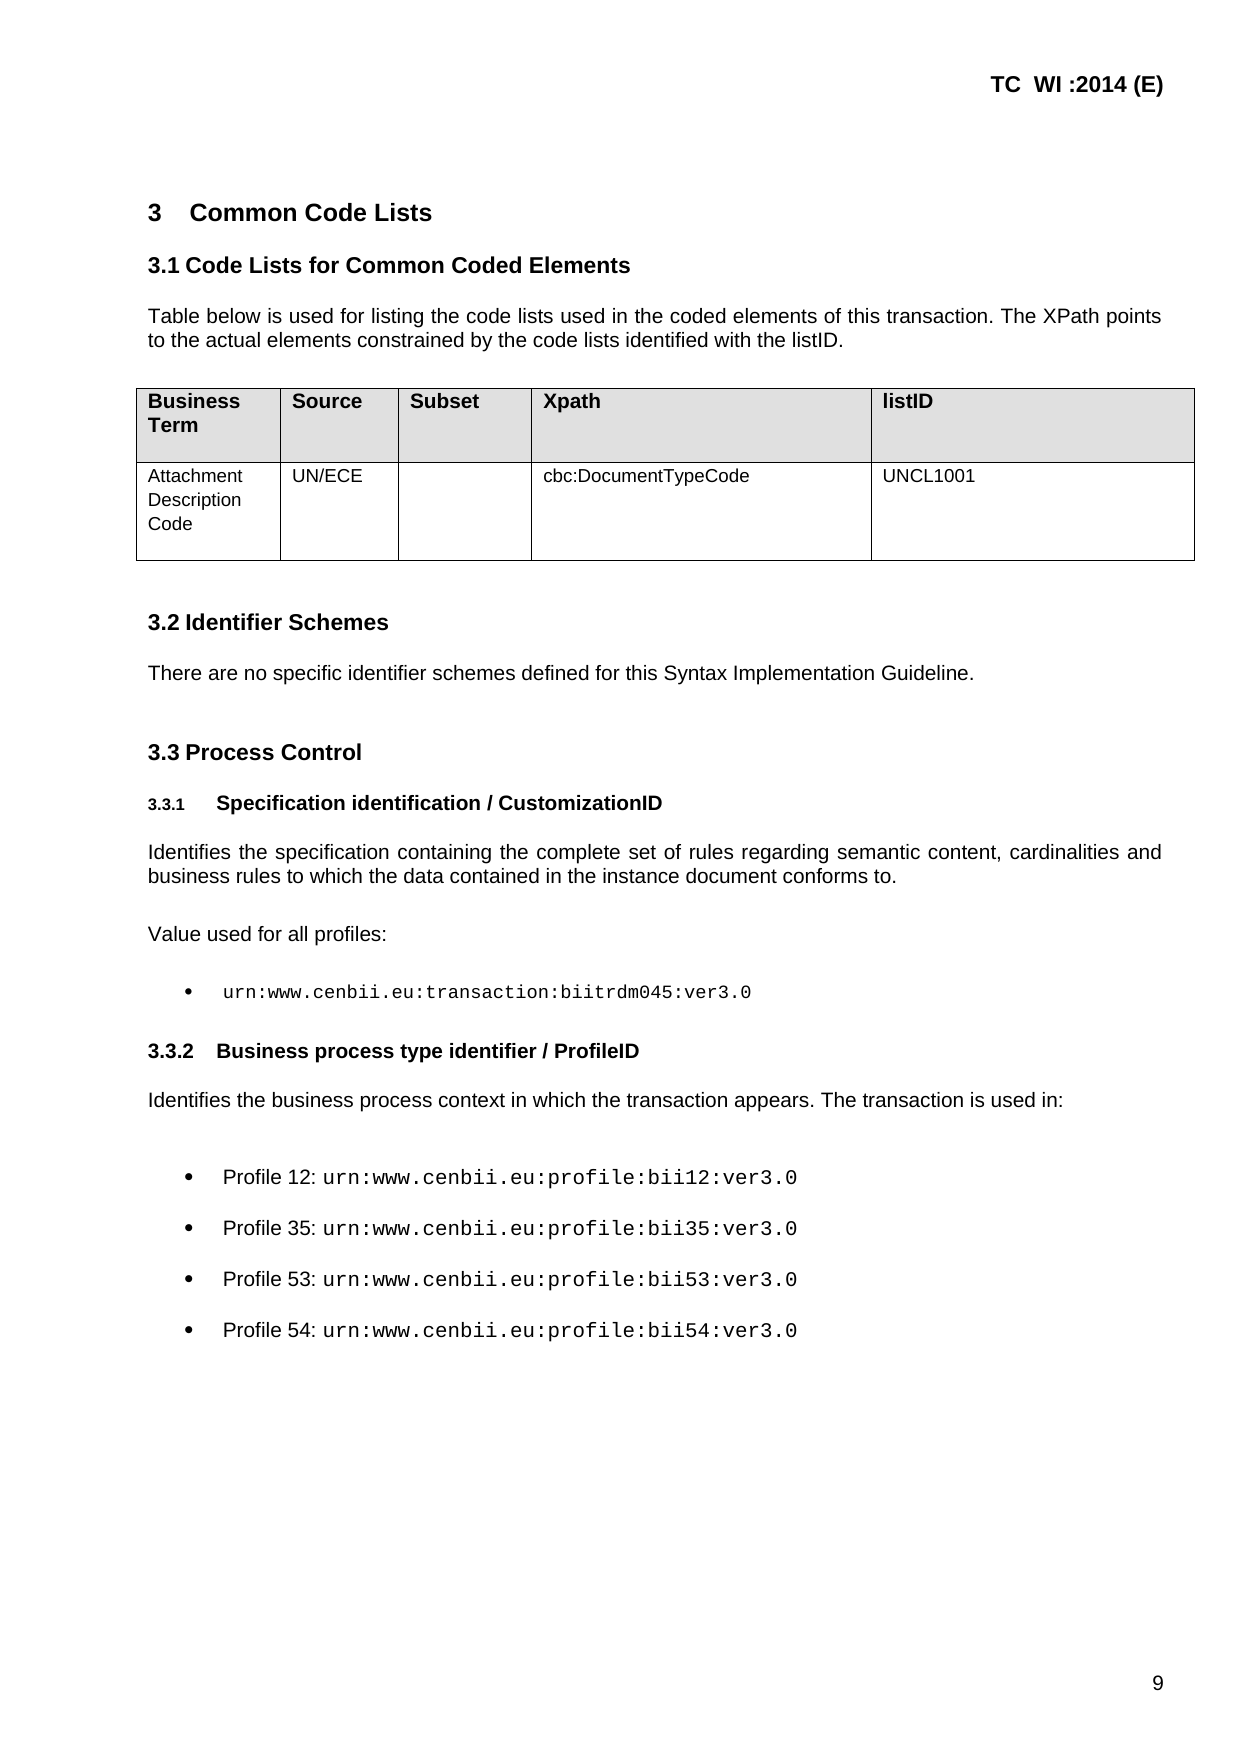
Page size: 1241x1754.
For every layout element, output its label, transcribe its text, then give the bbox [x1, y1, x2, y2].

subtitle Code Lists for Common Coded Elements [148, 252, 1163, 278]
text Identifies the business process context in which the transaction appears. The transaction is used in: [148, 1088, 1163, 1112]
subtitle Process Control [148, 740, 1163, 766]
list Profile 53: urn:www.cenbii.eu:profile:bii53:ver3.0 [185, 1267, 1163, 1292]
table_cell Attachment Description Code [137, 463, 280, 560]
list Profile 12: urn:www.cenbii.eu:profile:bii12:ver3.0 [185, 1165, 1163, 1191]
list Profile 54: urn:www.cenbii.eu:profile:bii54:ver3.0 [185, 1317, 1163, 1343]
table_header Xpath [532, 389, 871, 462]
subtitle Common Code Lists [148, 199, 1163, 227]
list urn:www.cenbii.eu:transaction:biitrdm045:ver3.0 [185, 983, 1163, 1004]
text Value used for all profiles: [148, 922, 1163, 946]
text Identifies the specification containing the complete set of rules regarding semantic content, cardinalities and business rules to which the data contained in the instance document conforms to. [148, 840, 1163, 888]
text There are no specific identifier schemes defined for this Syntax Implementation Guideline. [148, 661, 1163, 685]
subtitle Business process type identifier / ProfileID [148, 1039, 1163, 1063]
text Table below is used for listing the code lists used in the coded elements of this transaction. The XPath points to the actual elements constrained by the code lists identified with the listID. [148, 303, 1163, 351]
subtitle Identifier Schemes [148, 610, 1163, 636]
subtitle Specification identification / CustomizationID [148, 791, 1163, 815]
table_header Business Term [137, 389, 280, 462]
table_header Subset [399, 389, 531, 462]
table_cell cbc:DocumentTypeCode [532, 463, 871, 560]
table_header listID [872, 389, 1194, 462]
table_cell UNCL1001 [872, 463, 1194, 560]
table_cell [399, 463, 531, 560]
list Profile 35: urn:www.cenbii.eu:profile:bii35:ver3.0 [185, 1216, 1163, 1242]
table_cell UN/ECE [281, 463, 398, 560]
table_header Source [281, 389, 398, 462]
